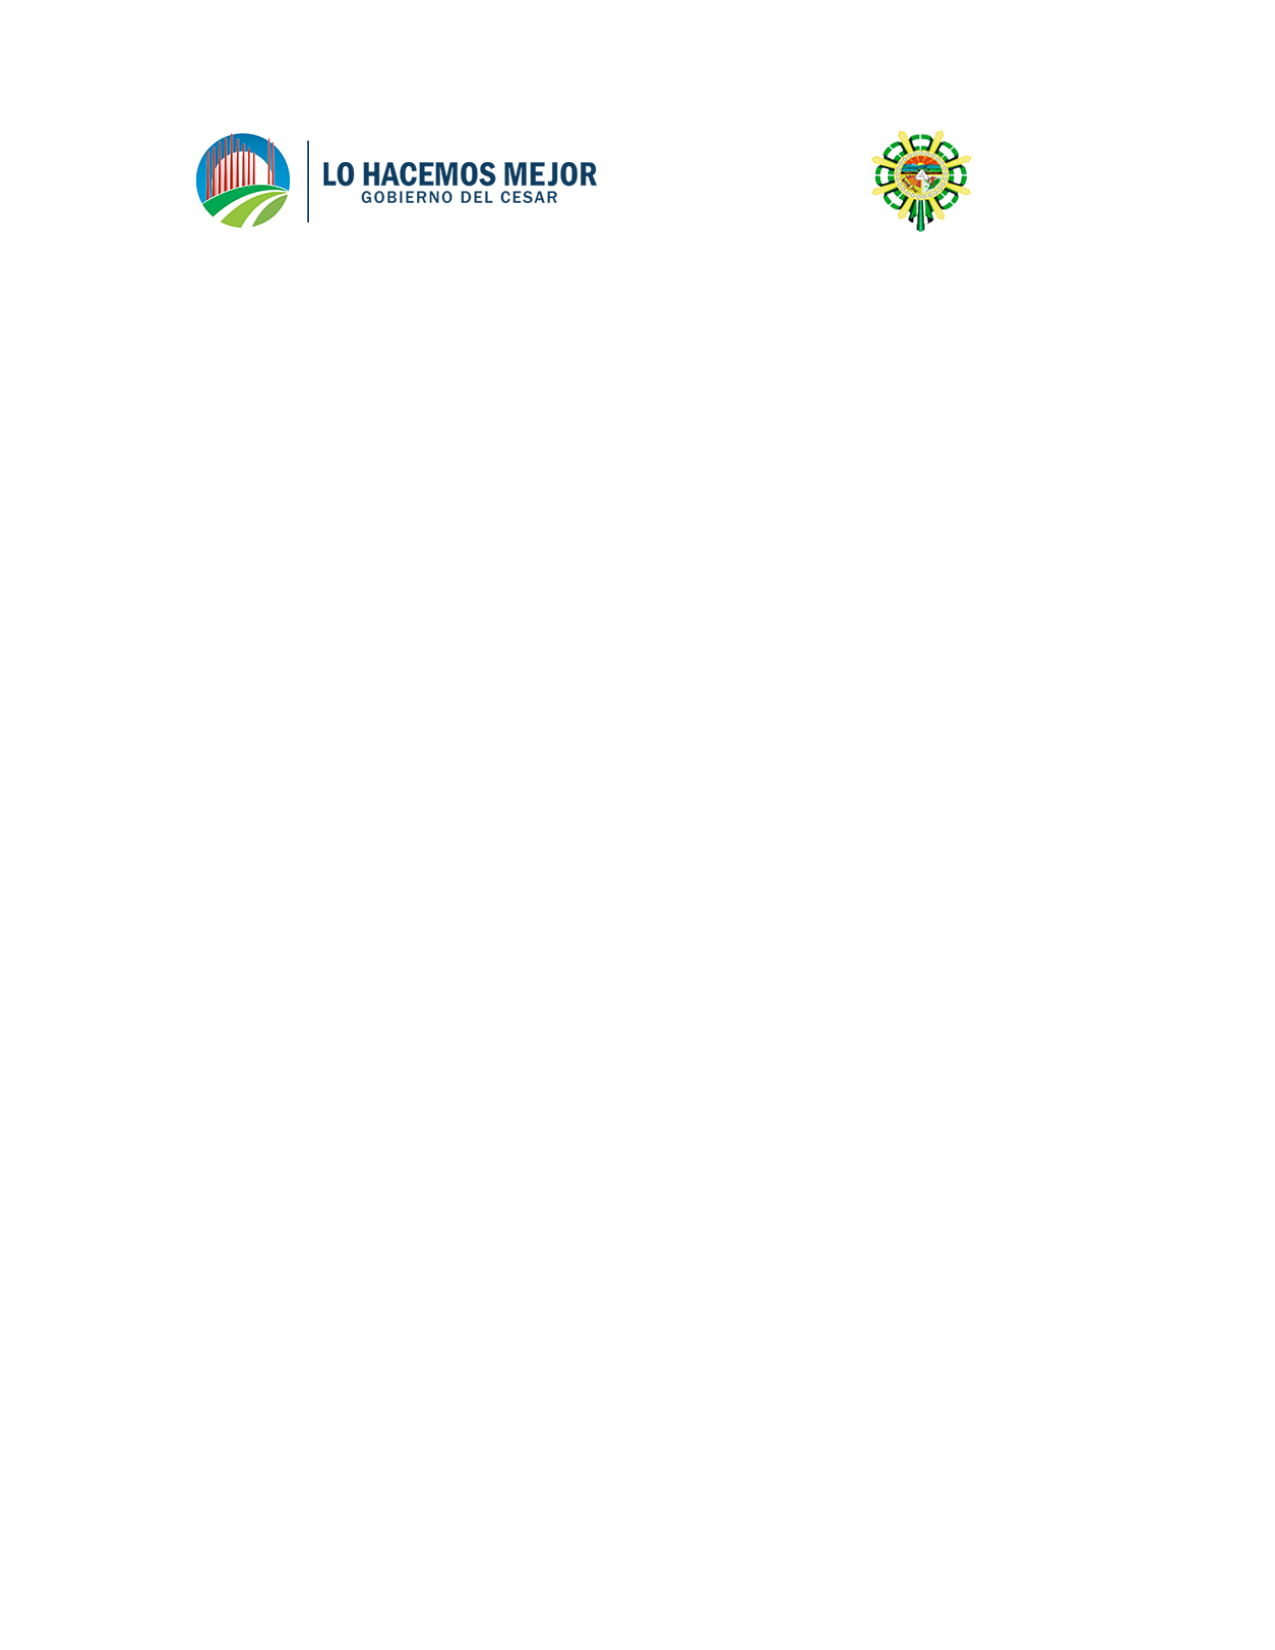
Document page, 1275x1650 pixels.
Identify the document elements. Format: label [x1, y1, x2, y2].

picture [177, 130, 984, 232]
